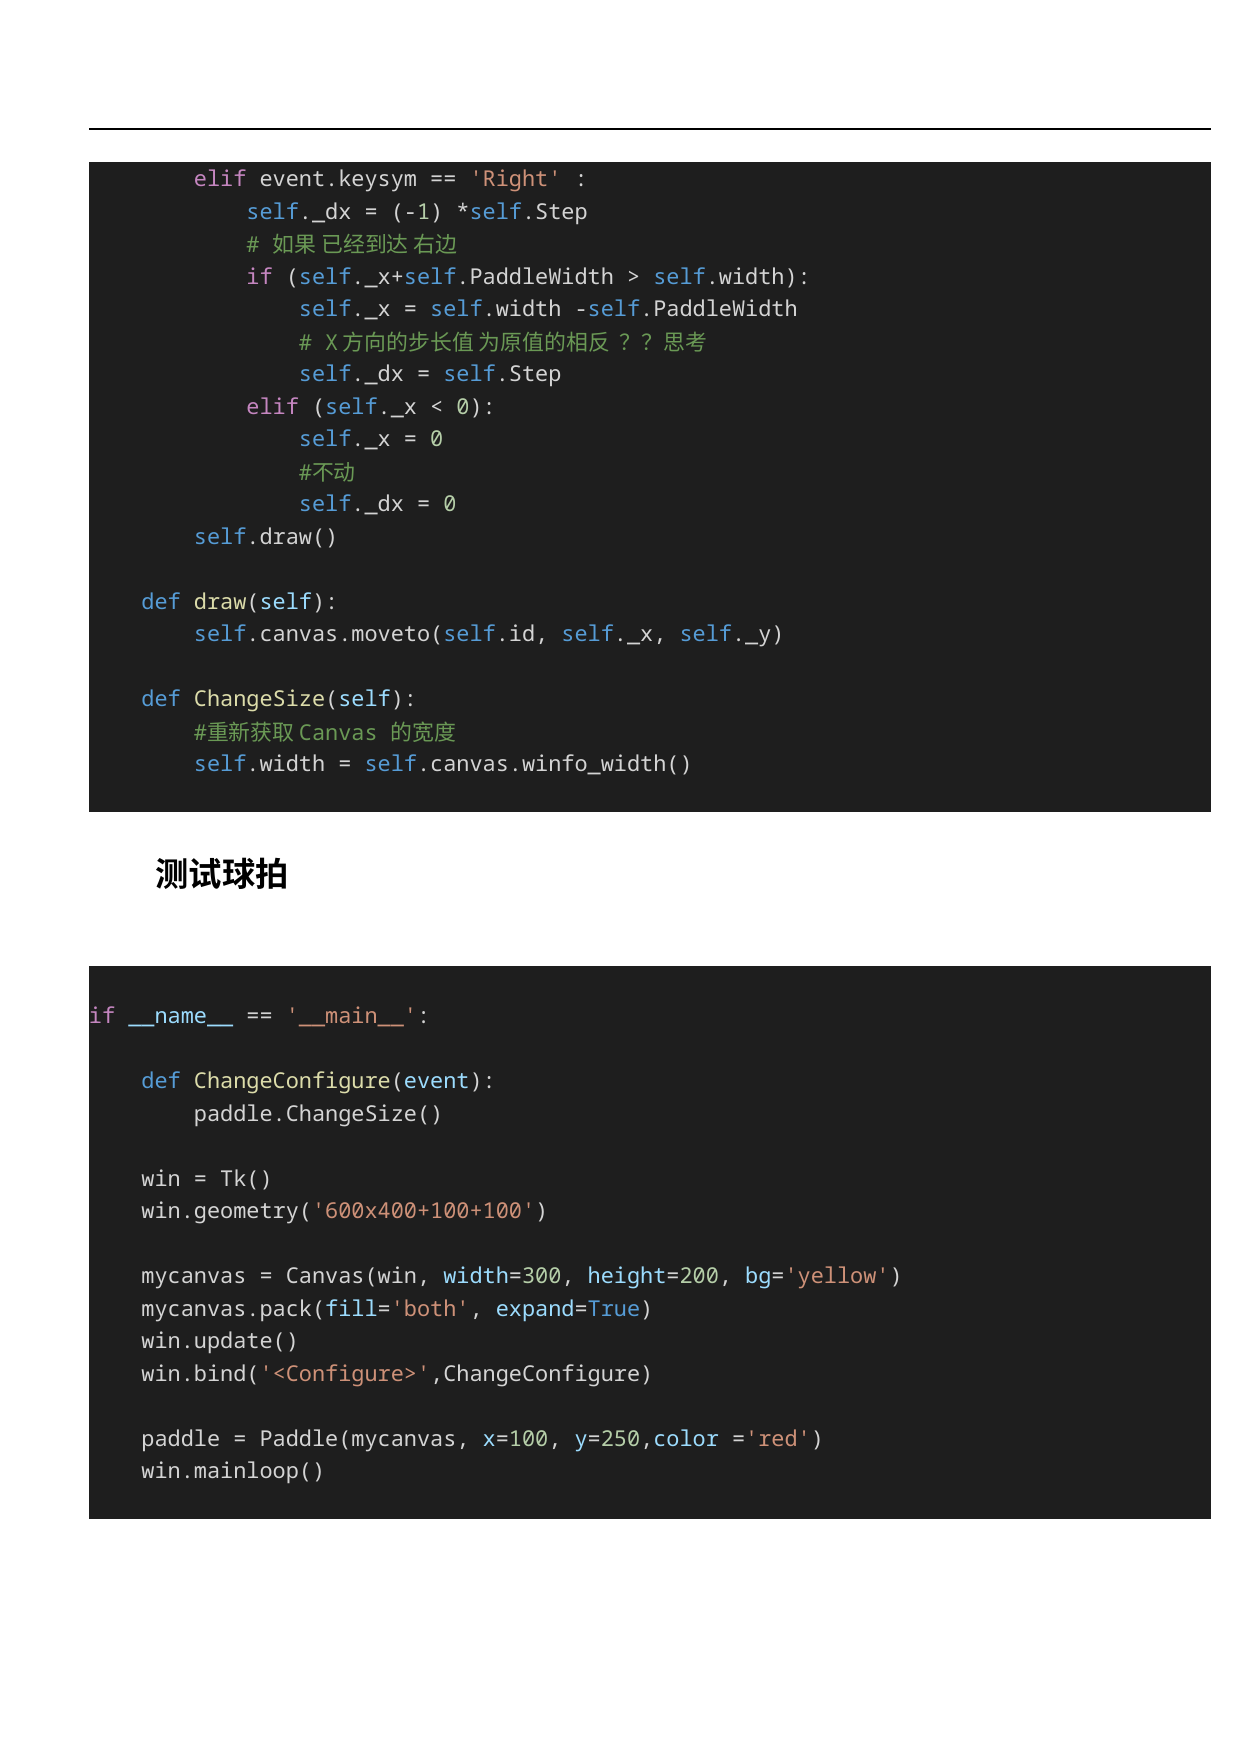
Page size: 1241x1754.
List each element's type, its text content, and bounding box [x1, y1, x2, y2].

text win.bind('<Configure>',ChangeConfigure) [89, 1356, 1211, 1389]
text self._x = self.width -self.PaddleWidth [89, 292, 1211, 324]
text paddle = Paddle(mycanvas, x=100, y=250,color ='red') [89, 1421, 1211, 1454]
text self._x = 0 [89, 422, 1211, 454]
text elif (self._x < 0): [89, 389, 1211, 422]
text if __name__ == '__main__': [89, 999, 1211, 1031]
text #不动 [89, 454, 1211, 487]
text win.geometry('600x400+100+100') [89, 1194, 1211, 1226]
text self._dx = 0 [89, 487, 1211, 519]
subtitle 测试球拍 [89, 839, 1211, 904]
text self.canvas.moveto(self.id, self._x, self._y) [89, 617, 1211, 649]
text #重新获取Canvas 的宽度 [89, 714, 1211, 747]
text self.draw() [89, 519, 1211, 552]
text elif event.keysym == 'Right' : [89, 162, 1211, 194]
text win = Tk() [89, 1161, 1211, 1194]
text win.update() [89, 1324, 1211, 1356]
text def draw(self): [89, 584, 1211, 617]
text # 如果 已经到达 右边 [89, 227, 1211, 259]
text paddle.ChangeSize() [89, 1096, 1211, 1129]
text def ChangeSize(self): [89, 682, 1211, 714]
text # X方向的步长值 为原值的相反 ？？思考 [89, 324, 1211, 357]
text def ChangeConfigure(event): [89, 1064, 1211, 1096]
text mycanvas.pack(fill='both', expand=True) [89, 1291, 1211, 1324]
text self._dx = self.Step [89, 357, 1211, 389]
text if (self._x+self.PaddleWidth > self.width): [89, 259, 1211, 292]
text mycanvas = Canvas(win, width=300, height=200, bg='yellow') [89, 1259, 1211, 1291]
text self.width = self.canvas.winfo_width() [89, 747, 1211, 779]
text win.mainloop() [89, 1454, 1211, 1486]
text self._dx = (-1) *self.Step [89, 194, 1211, 227]
